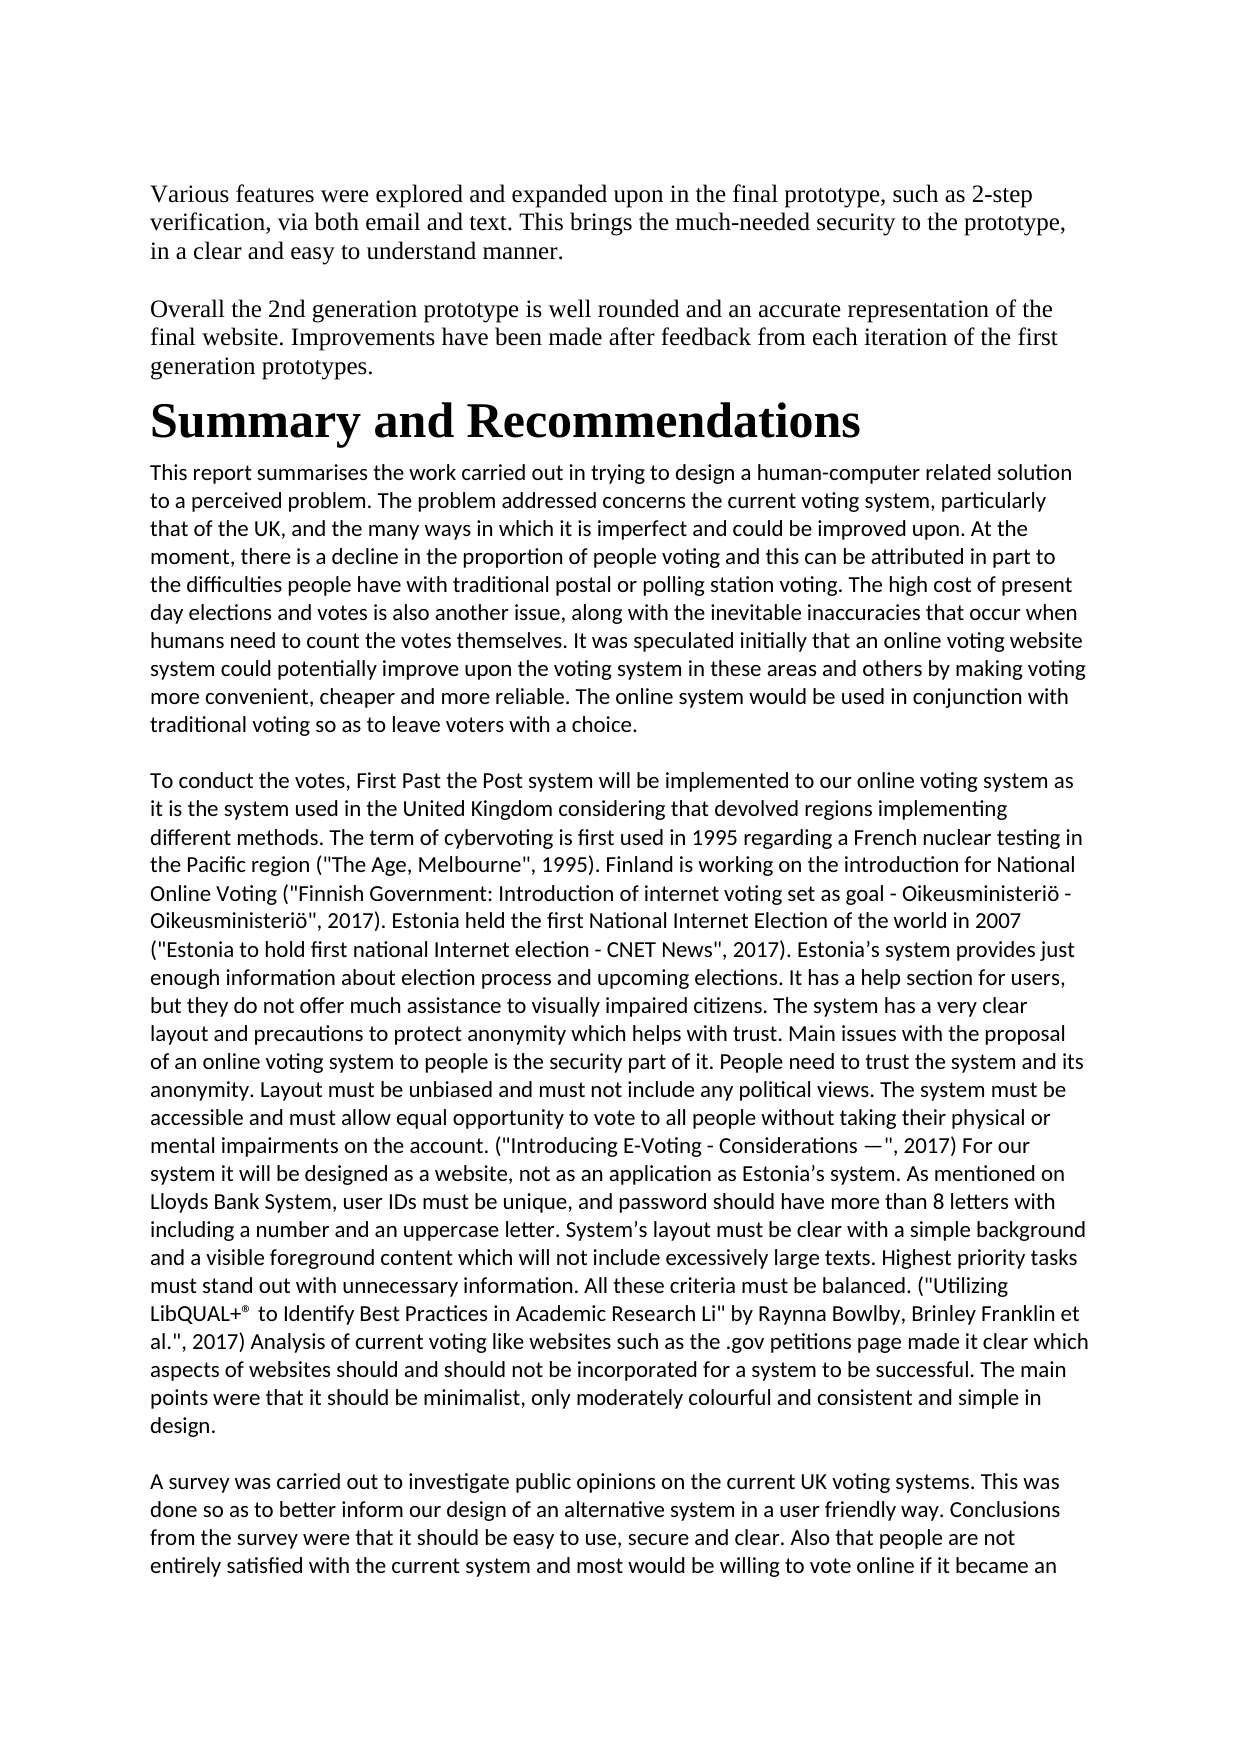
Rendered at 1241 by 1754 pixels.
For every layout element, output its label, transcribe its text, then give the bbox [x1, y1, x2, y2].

subtitle Summary and Recommendations [150, 390, 1090, 448]
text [150, 150, 1090, 380]
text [150, 458, 1090, 1579]
